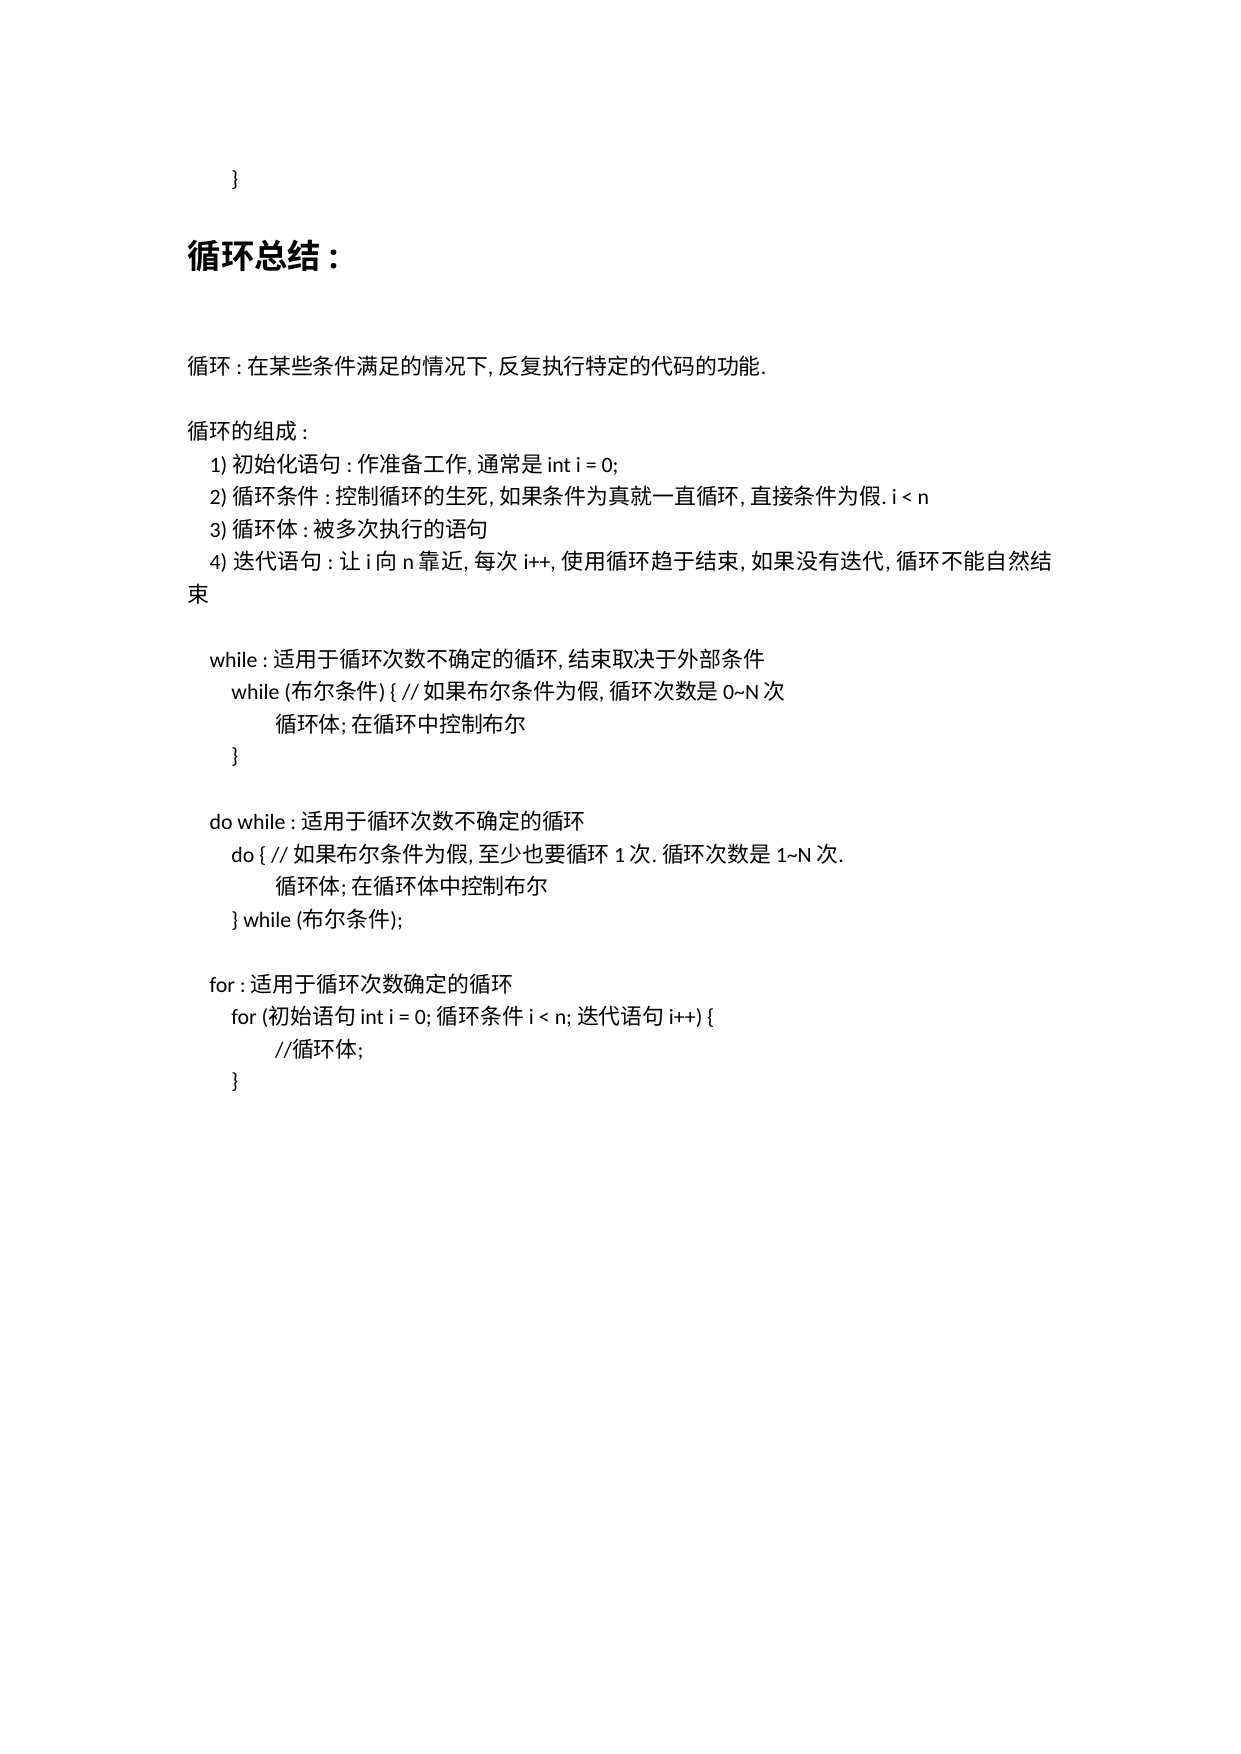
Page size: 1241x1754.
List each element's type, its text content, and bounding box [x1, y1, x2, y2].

text 循环的组成 : [187, 414, 1053, 446]
text } [187, 1064, 1053, 1096]
text 循环体; 在循环体中控制布尔 [187, 869, 1053, 901]
text 1) 初始化语句 : 作准备工作, 通常是int i = 0; [209, 446, 1053, 479]
text } while (布尔条件); [187, 901, 1053, 934]
text 循环体; 在循环中控制布尔 [187, 706, 1053, 739]
text while (布尔条件) { // 如果布尔条件为假, 循环次数是0~N次 [187, 674, 1053, 706]
subtitle 循环总结 : [187, 222, 1053, 287]
text 2) 循环条件 : 控制循环的生死, 如果条件为真就一直循环, 直接条件为假. i < n [187, 479, 1053, 511]
text for : 适用于循环次数确定的循环 [187, 966, 1053, 999]
text do while : 适用于循环次数不确定的循环 [187, 804, 1053, 836]
text for (初始语句int i = 0; 循环条件 i < n; 迭代语句i++) { [187, 999, 1053, 1031]
text 循环 : 在某些条件满足的情况下, 反复执行特定的代码的功能. [187, 349, 1053, 381]
text while : 适用于循环次数不确定的循环, 结束取决于外部条件 [187, 641, 1053, 674]
text do { // 如果布尔条件为假, 至少也要循环1次. 循环次数是1~N次. [187, 836, 1053, 869]
text } [187, 162, 1053, 194]
text 3) 循环体 : 被多次执行的语句 [187, 511, 1053, 544]
text 4) 迭代语句 : 让i向n靠近, 每次i++, 使用循环趋于结束, 如果没有迭代, 循环不能自然结束 [187, 544, 1053, 609]
text } [187, 739, 1053, 771]
text //循环体; [187, 1031, 1053, 1064]
